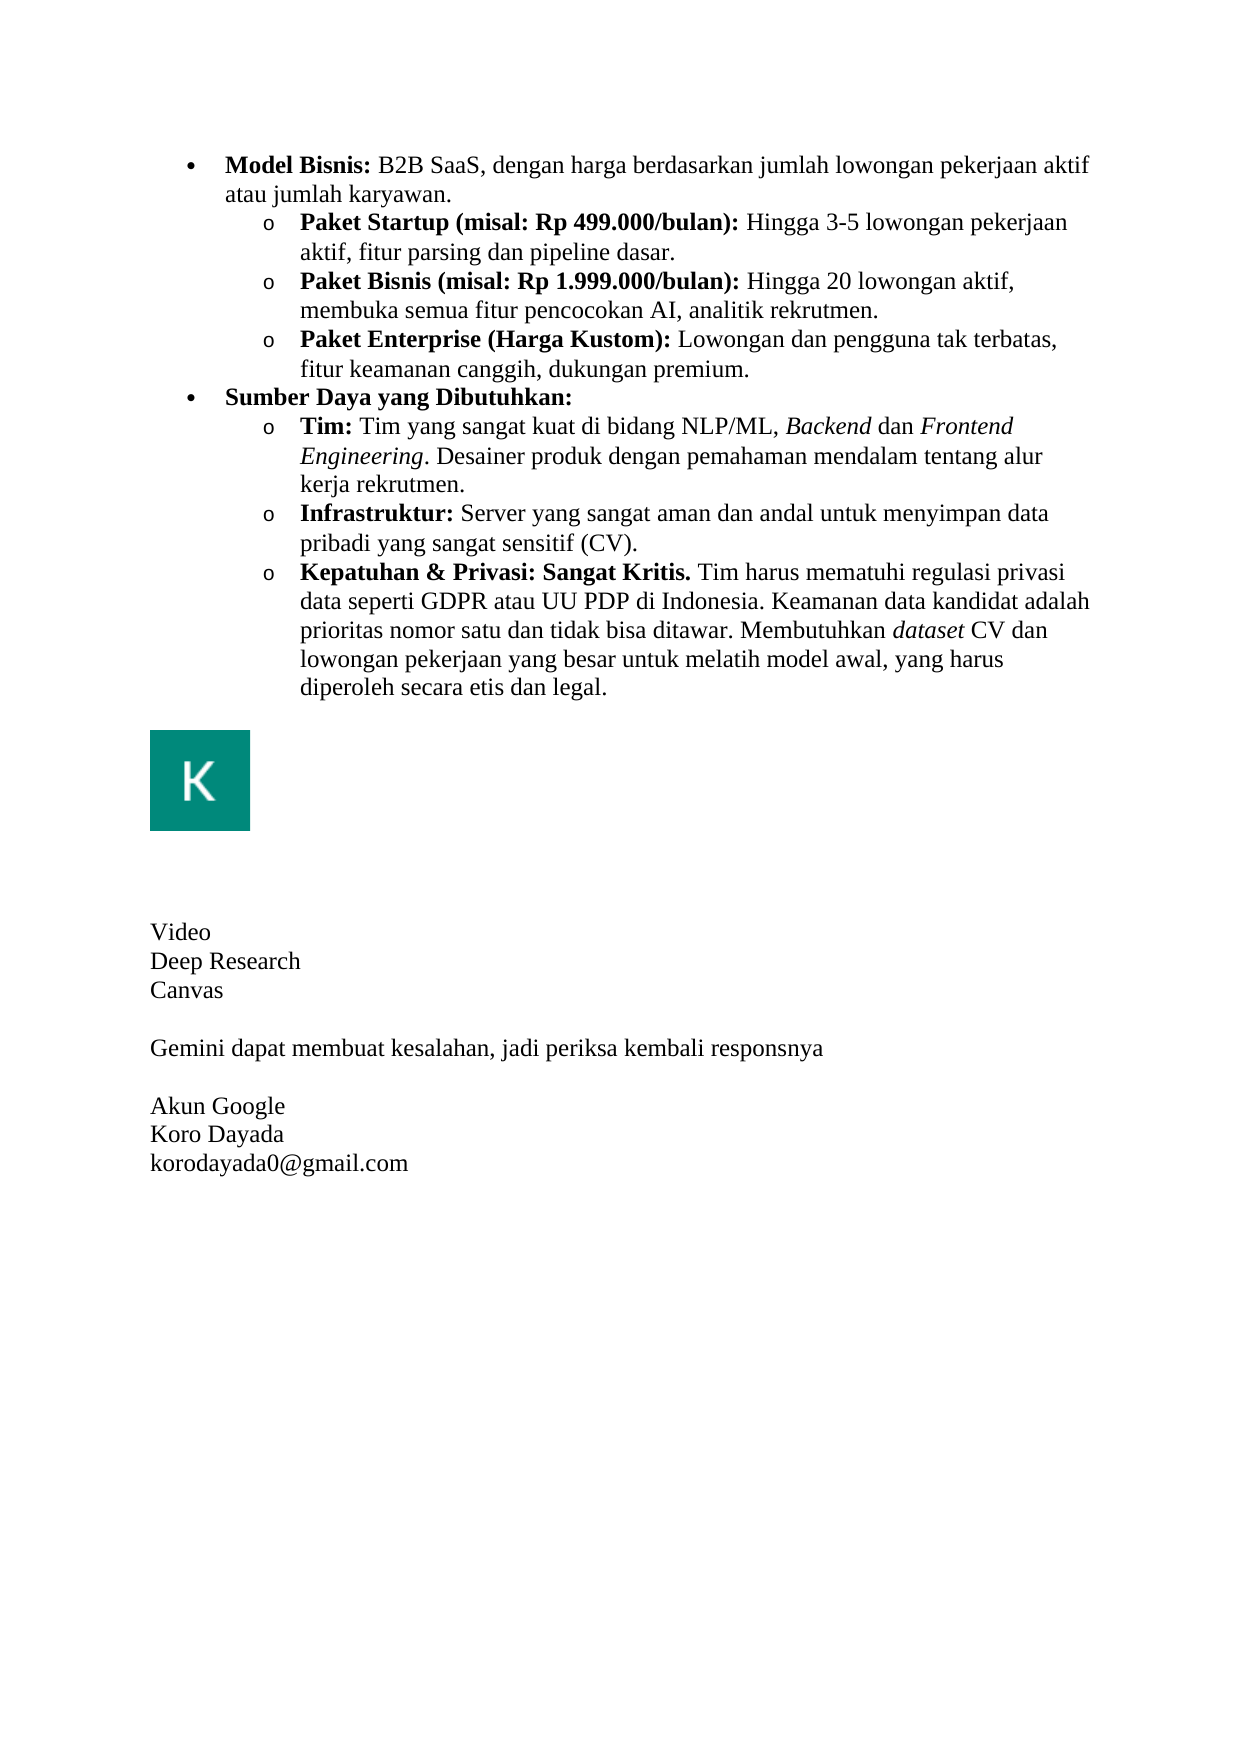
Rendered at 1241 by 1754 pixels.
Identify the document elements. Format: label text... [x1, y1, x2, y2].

text Gemini dapat membuat kesalahan, jadi periksa kembali responsnya [150, 1033, 1090, 1062]
picture [150, 730, 251, 831]
text Video [150, 917, 1090, 946]
text Deep Research [150, 946, 1090, 975]
text Akun Google [150, 1091, 1090, 1119]
list Infrastruktur: Server yang sangat aman dan andal untuk menyimpan data pribadi yang sangat sensitif (CV). [262, 498, 1090, 557]
list Kepatuhan & Privasi: Sangat Kritis. Tim harus mematuhi regulasi privasi data seperti GDPR atau UU PDP di Indonesia. Keamanan data kandidat adalah prioritas nomor satu dan tidak bisa ditawar. Membutuhkan dataset CV dan lowongan pekerjaan yang besar untuk melatih model awal, yang harus diperoleh secara etis dan legal. [262, 557, 1090, 701]
text Koro Dayada [150, 1119, 1090, 1148]
list Paket Bisnis (misal: Rp 1.999.000/bulan): Hingga 20 lowongan aktif, membuka semua fitur pencocokan AI, analitik rekrutmen. [262, 266, 1090, 324]
text korodayada0@gmail.com [150, 1148, 1090, 1177]
list Model Bisnis: B2B SaaS, dengan harga berdasarkan jumlah lowongan pekerjaan aktif atau jumlah karyawan. [187, 150, 1090, 207]
list Tim: Tim yang sangat kuat di bidang NLP/ML, Backend dan Frontend Engineering. Desainer produk dengan pemahaman mendalam tentang alur kerja rekrutmen. [262, 411, 1090, 498]
list Paket Startup (misal: Rp 499.000/bulan): Hingga 3-5 lowongan pekerjaan aktif, fitur parsing dan pipeline dasar. [262, 207, 1090, 266]
list Sumber Daya yang Dibutuhkan: [187, 382, 1090, 411]
list Paket Enterprise (Harga Kustom): Lowongan dan pengguna tak terbatas, fitur keamanan canggih, dukungan premium. [262, 324, 1090, 382]
text Canvas [150, 975, 1090, 1004]
